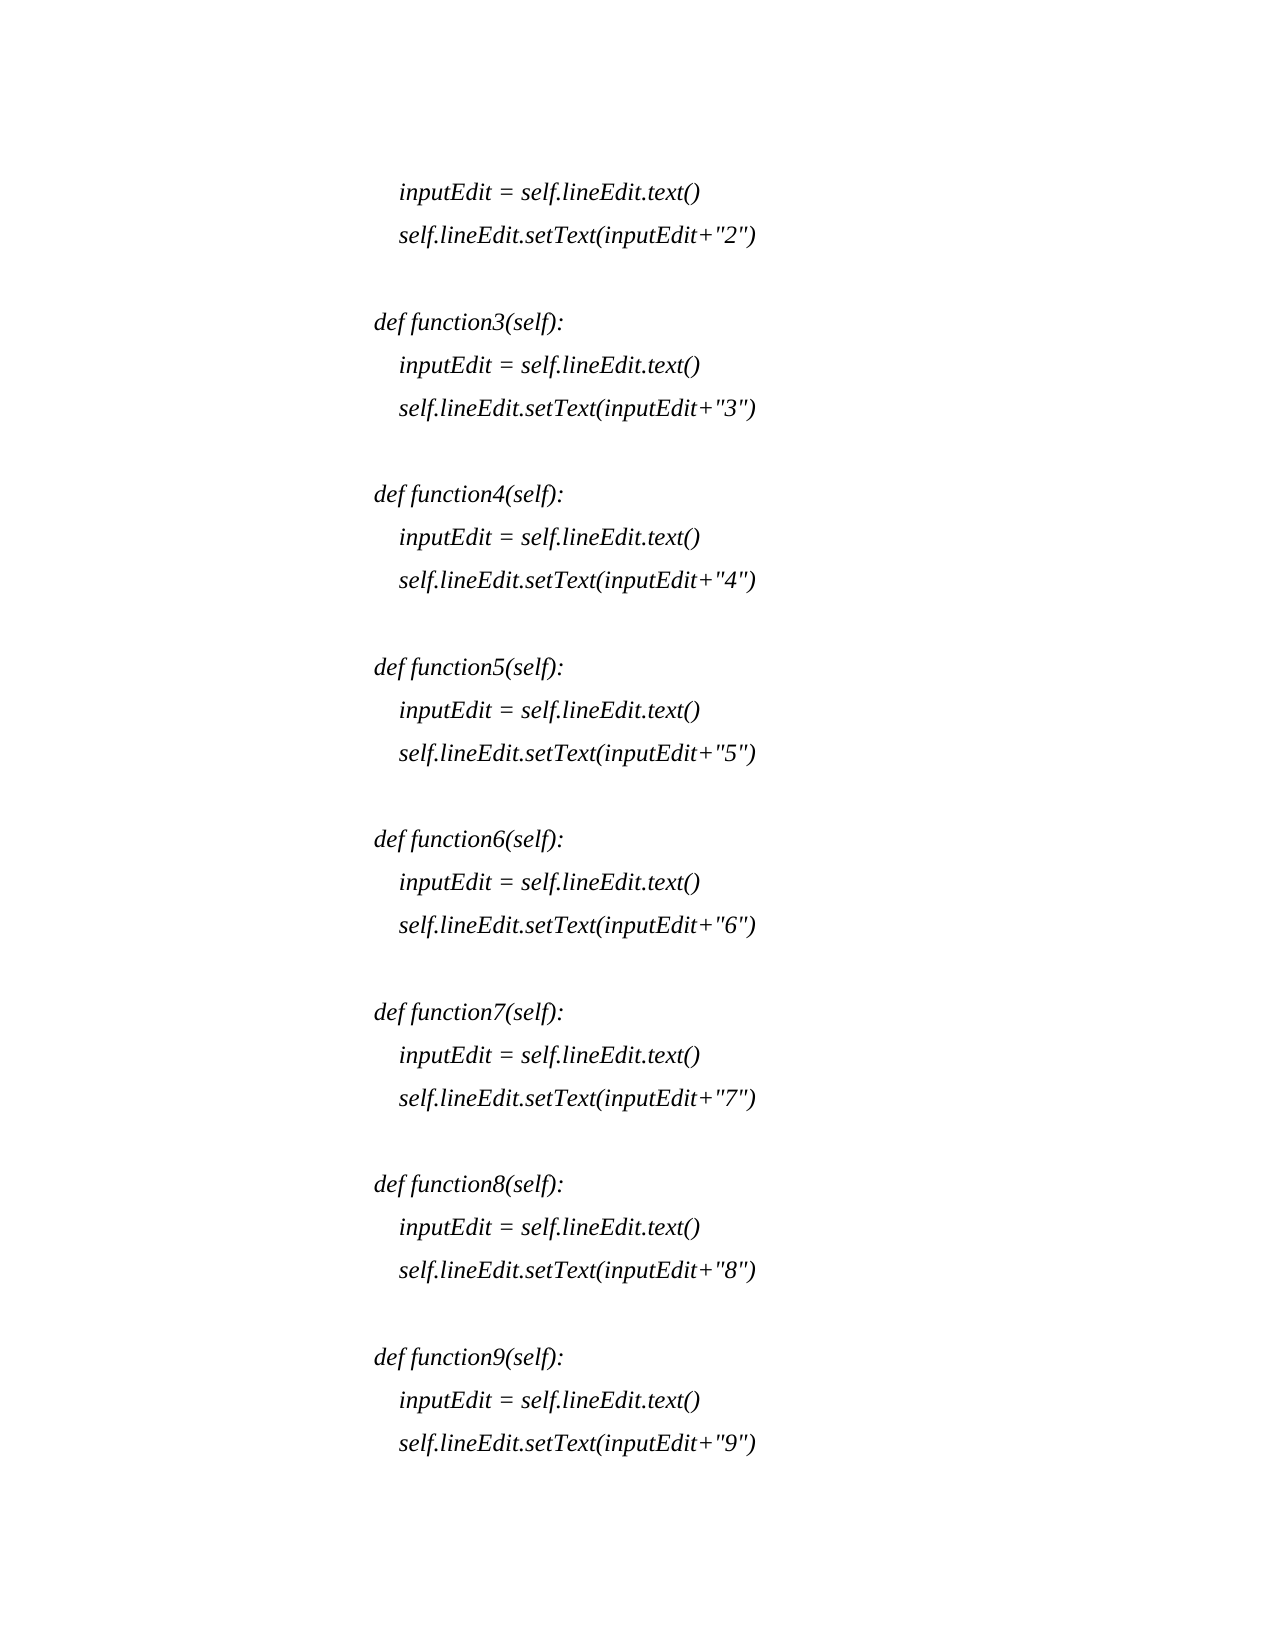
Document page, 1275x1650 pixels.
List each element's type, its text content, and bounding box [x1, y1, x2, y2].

text self.lineEdit.setText(inputEdit+"4") [349, 565, 1098, 594]
text self.lineEdit.setText(inputEdit+"5") [349, 738, 1098, 767]
text self.lineEdit.setText(inputEdit+"9") [349, 1428, 1098, 1457]
text inputEdit = self.lineEdit.text() [349, 350, 1098, 378]
text inputEdit = self.lineEdit.text() [349, 1212, 1098, 1241]
text inputEdit = self.lineEdit.text() [349, 522, 1098, 551]
text def function7(self): [349, 997, 1098, 1025]
text def function3(self): [349, 307, 1098, 335]
text self.lineEdit.setText(inputEdit+"8") [349, 1255, 1098, 1284]
text self.lineEdit.setText(inputEdit+"7") [349, 1083, 1098, 1112]
text self.lineEdit.setText(inputEdit+"3") [349, 393, 1098, 422]
text self.lineEdit.setText(inputEdit+"2") [349, 220, 1098, 249]
text inputEdit = self.lineEdit.text() [349, 1040, 1098, 1068]
text inputEdit = self.lineEdit.text() [349, 867, 1098, 896]
text inputEdit = self.lineEdit.text() [349, 177, 1098, 206]
text def function9(self): [349, 1342, 1098, 1370]
text def function5(self): [349, 652, 1098, 680]
text def function6(self): [349, 824, 1098, 853]
text def function8(self): [349, 1169, 1098, 1198]
text self.lineEdit.setText(inputEdit+"6") [349, 910, 1098, 939]
text inputEdit = self.lineEdit.text() [349, 1385, 1098, 1413]
text inputEdit = self.lineEdit.text() [349, 695, 1098, 723]
text def function4(self): [349, 479, 1098, 508]
